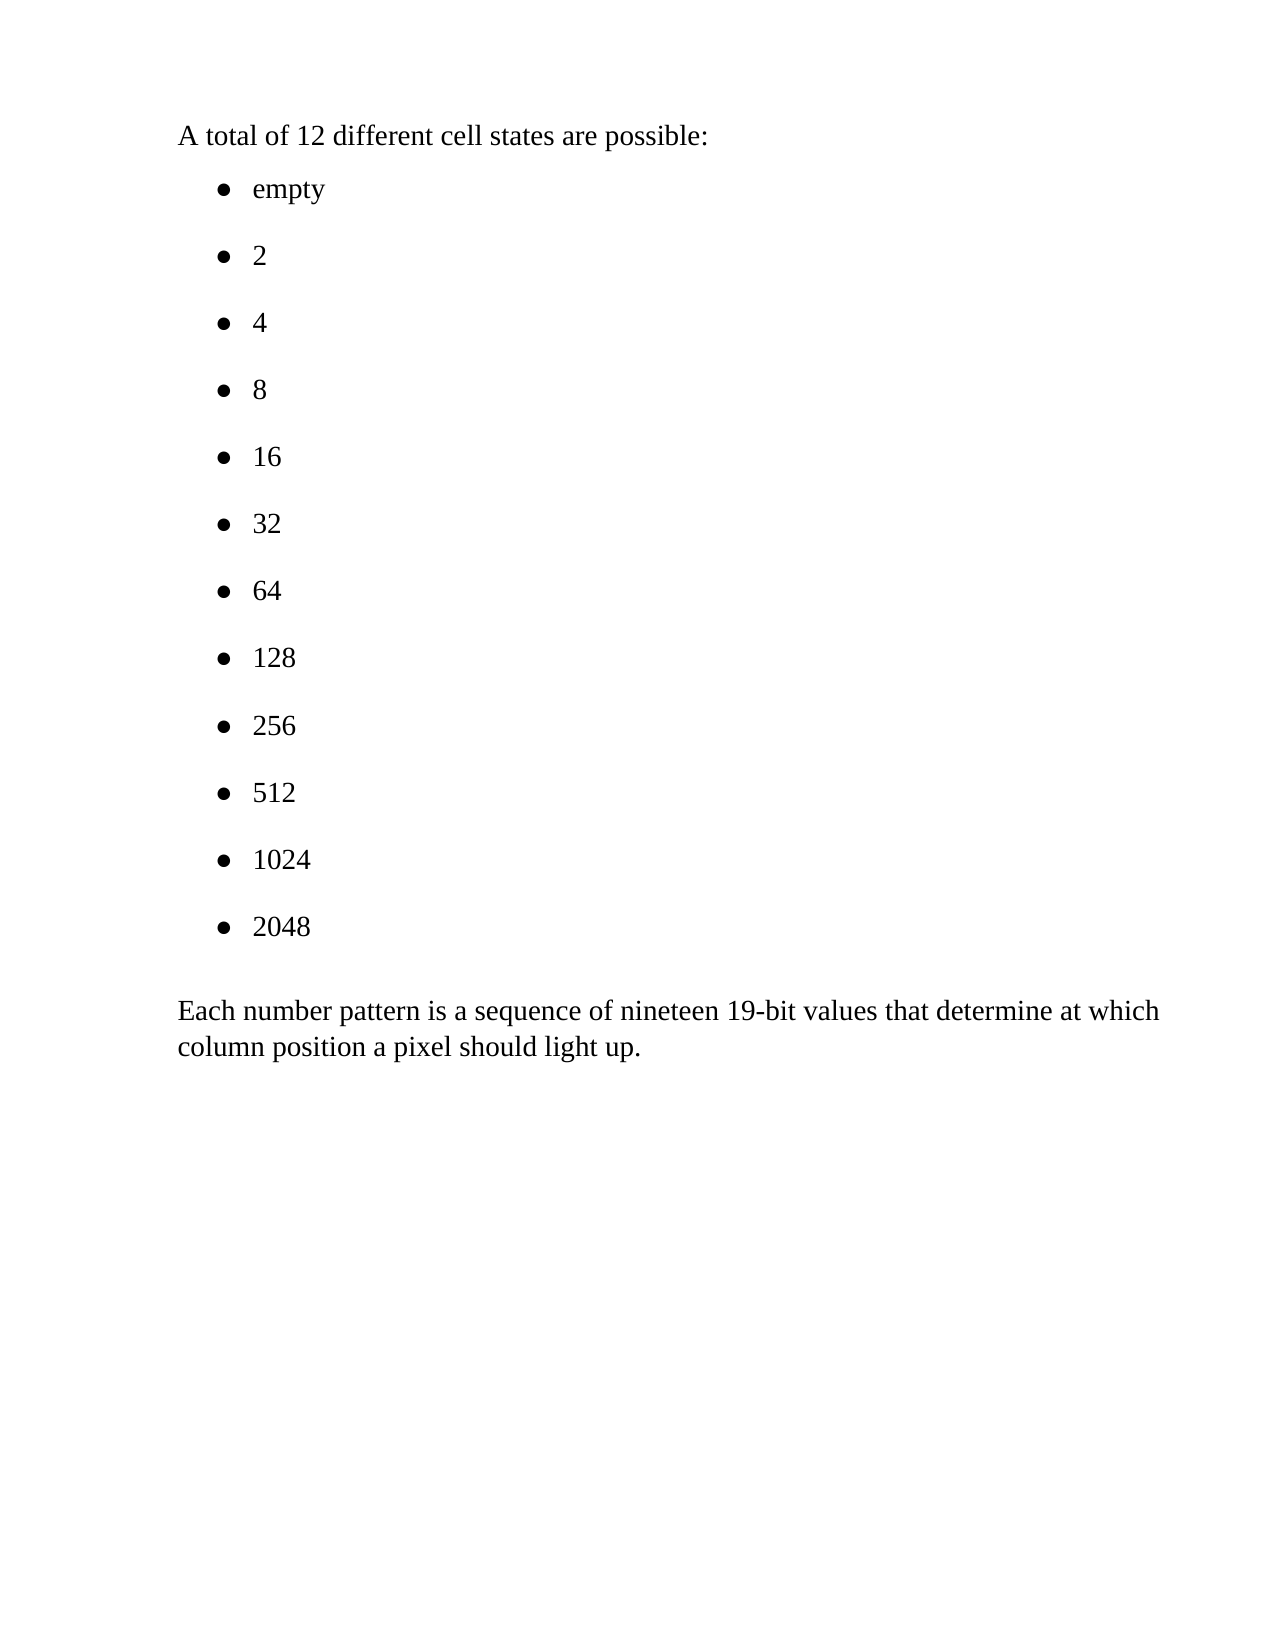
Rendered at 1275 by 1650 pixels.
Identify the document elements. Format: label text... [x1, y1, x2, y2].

text A total of 12 different cell states are possible: [177, 118, 1186, 152]
list 2 [215, 238, 1186, 272]
list empty [215, 171, 1186, 204]
list 64 [215, 573, 1186, 607]
list 256 [215, 708, 1186, 741]
text Each number pattern is a sequence of nineteen 19-bit values that determine at which column position a pixel should light up. [177, 993, 1186, 1062]
list 8 [215, 372, 1186, 406]
list 1024 [215, 842, 1186, 875]
list 2048 [215, 909, 1186, 942]
list 512 [215, 775, 1186, 808]
list 4 [215, 305, 1186, 339]
list 32 [215, 506, 1186, 540]
list 128 [215, 641, 1186, 674]
list 16 [215, 439, 1186, 473]
